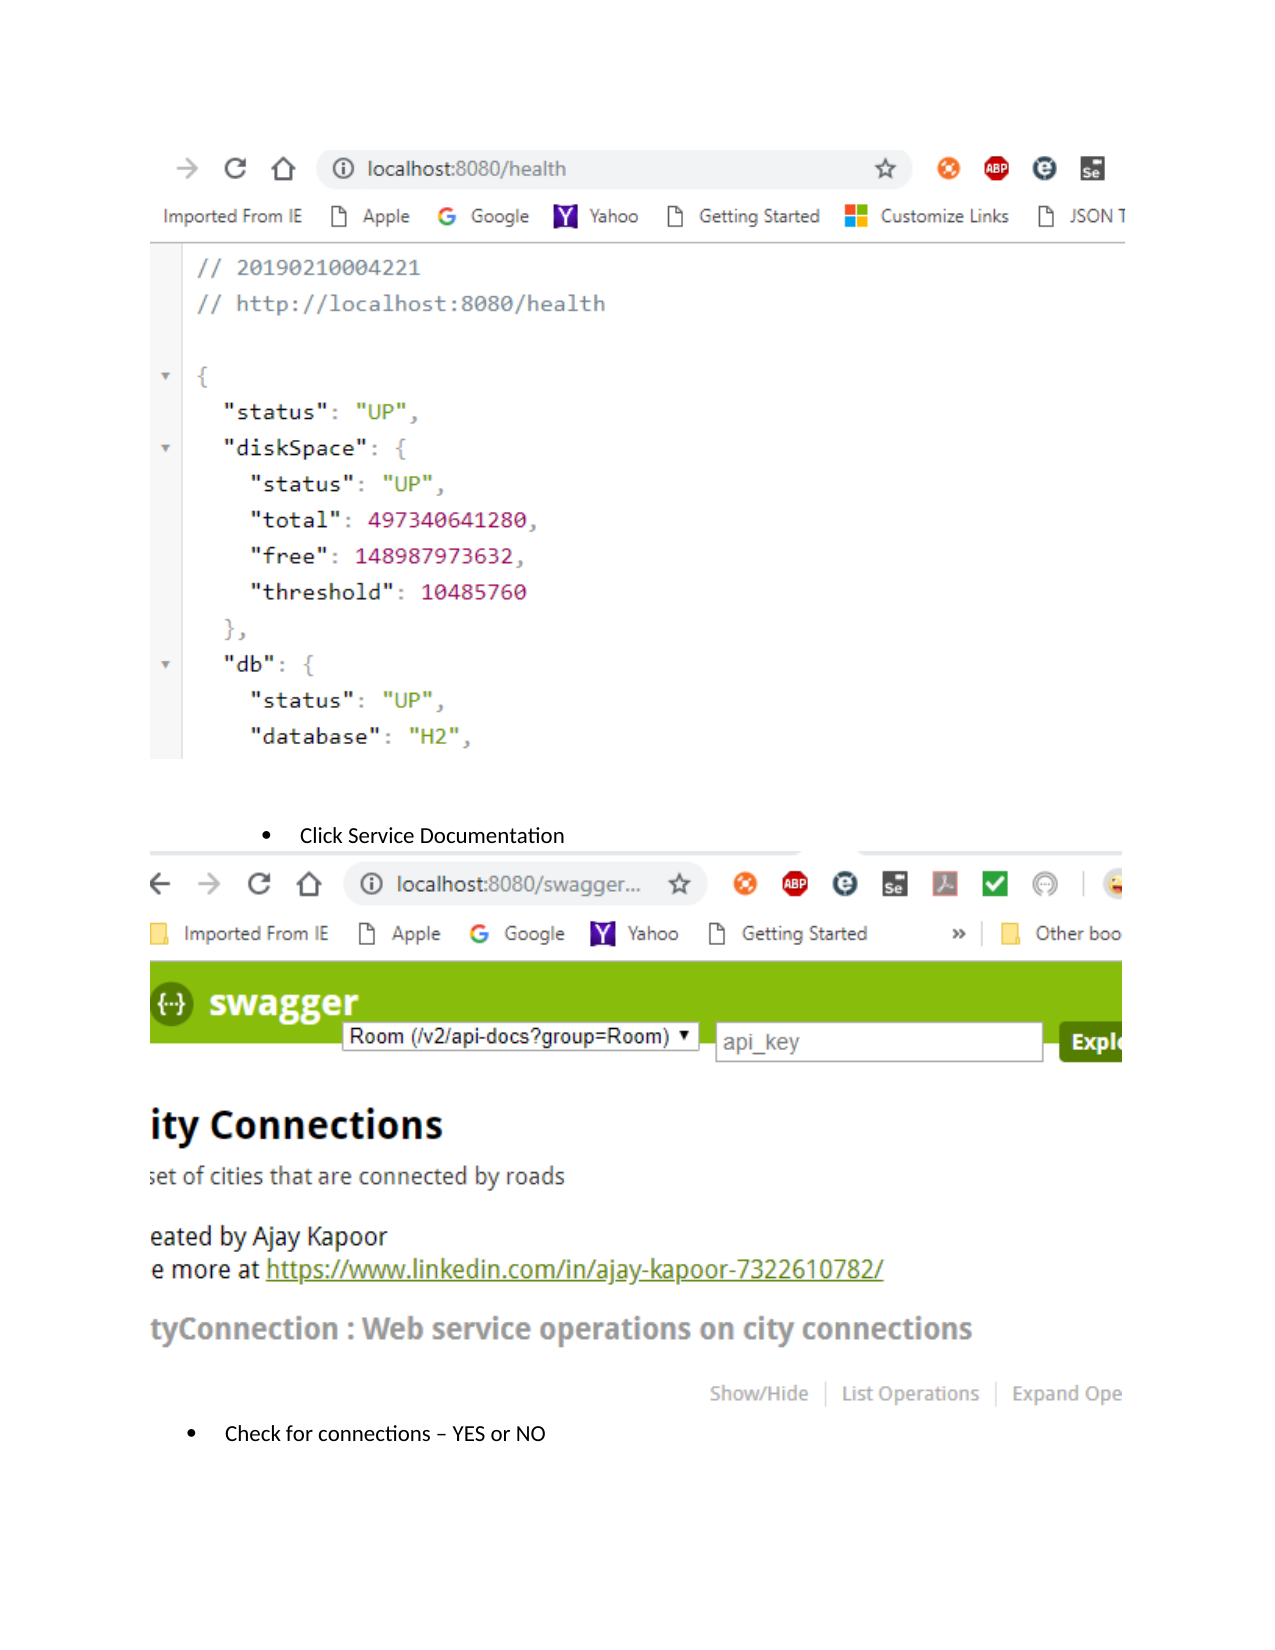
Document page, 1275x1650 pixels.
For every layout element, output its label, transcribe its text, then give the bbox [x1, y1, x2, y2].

picture [150, 150, 1125, 759]
list Click Service Documentation [262, 822, 1125, 849]
list Check for connections – YES or NO [187, 1419, 1125, 1448]
picture [150, 851, 1122, 1418]
